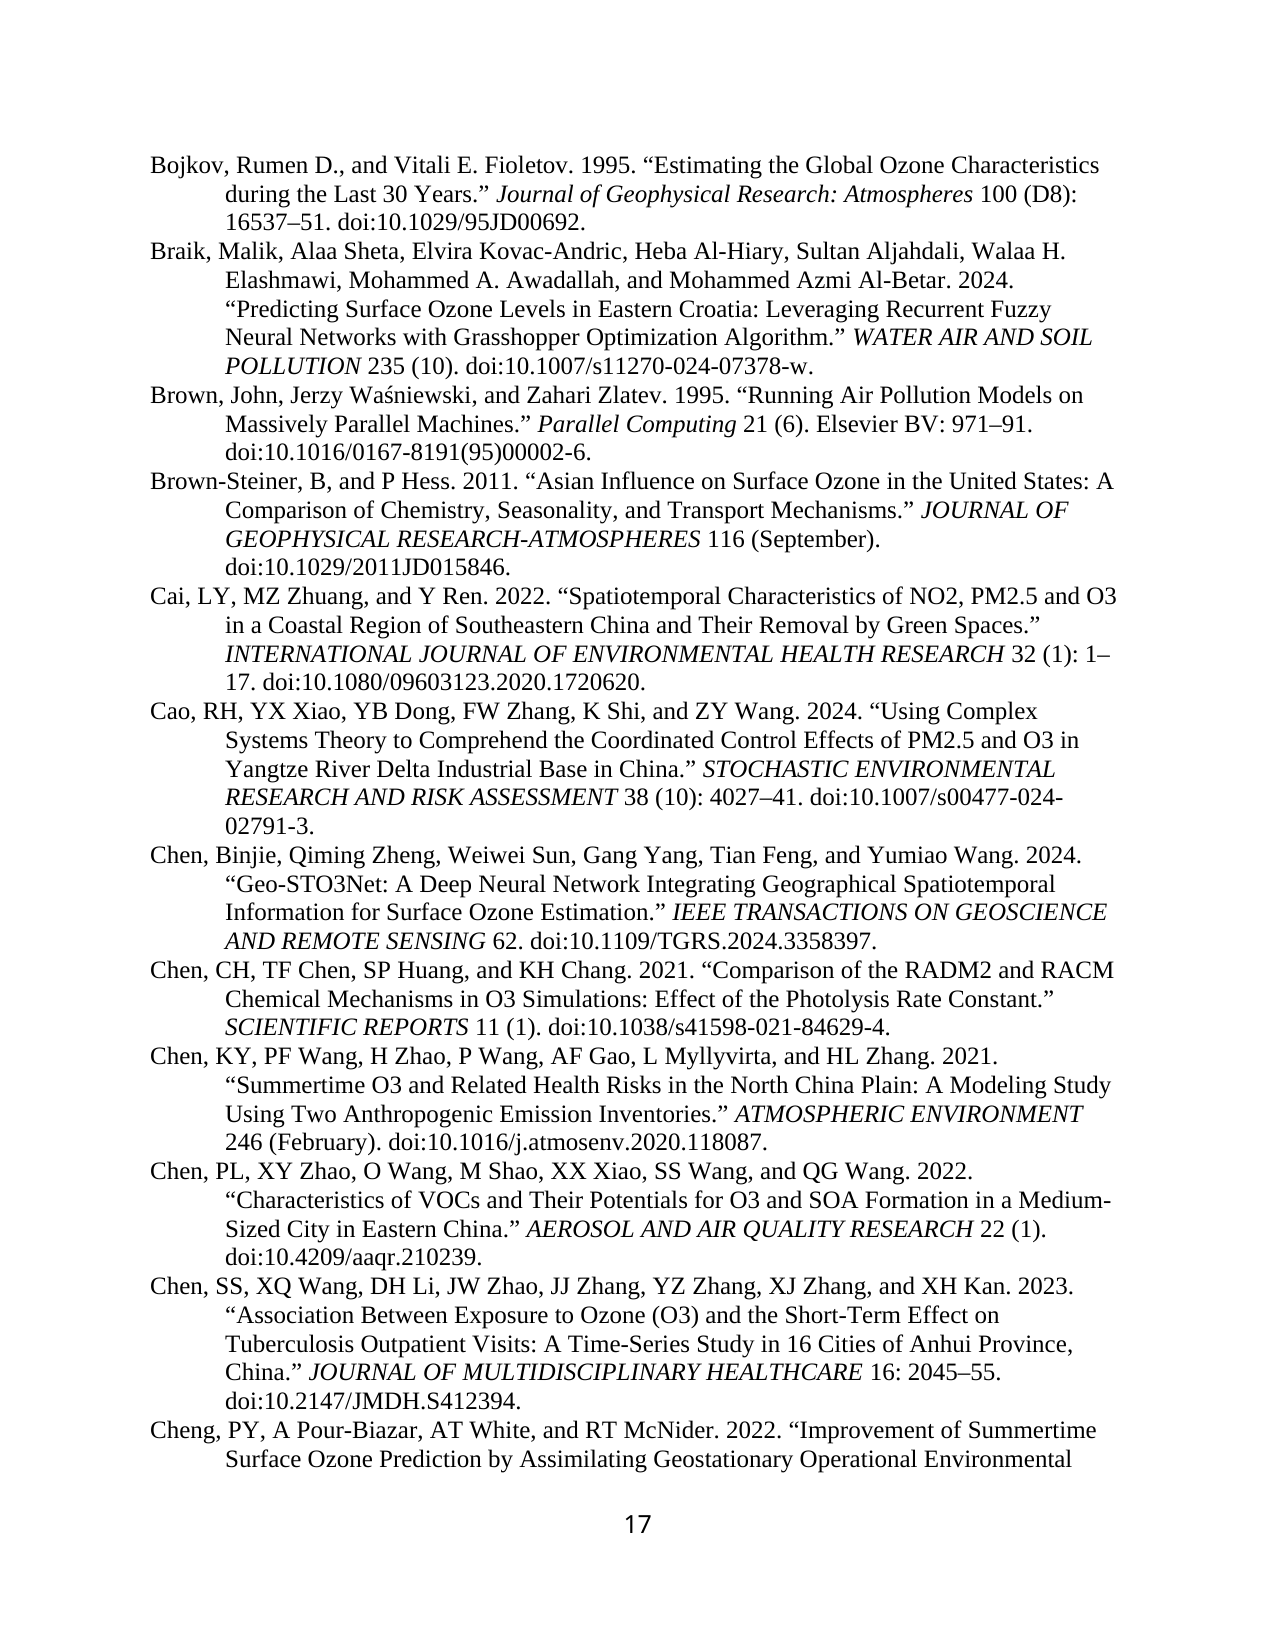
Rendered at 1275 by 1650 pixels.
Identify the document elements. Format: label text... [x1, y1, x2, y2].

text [150, 1415, 1125, 1472]
text Brown-Steiner, B, and P Hess. 2011. “Asian Influence on Surface Ozone in the United States: A Comparison of Chemistry, Seasonality, and Transport Mechanisms.” JOURNAL OF GEOPHYSICAL RESEARCH-ATMOSPHERES 116 (September). doi:10.1029/2011JD015846. [150, 466, 1125, 581]
text Braik, Malik, Alaa Sheta, Elvira Kovac-Andric, Heba Al-Hiary, Sultan Aljahdali, Walaa H. Elashmawi, Mohammed A. Awadallah, and Mohammed Azmi Al-Betar. 2024. “Predicting Surface Ozone Levels in Eastern Croatia: Leveraging Recurrent Fuzzy Neural Networks with Grasshopper Optimization Algorithm.” WATER AIR AND SOIL POLLUTION 235 (10). doi:10.1007/s11270-024-07378-w. [150, 236, 1125, 380]
text Brown, John, Jerzy Waśniewski, and Zahari Zlatev. 1995. “Running Air Pollution Models on Massively Parallel Machines.” Parallel Computing 21 (6). Elsevier BV: 971–91. doi:10.1016/0167-8191(95)00002-6. [150, 380, 1125, 466]
text Chen, CH, TF Chen, SP Huang, and KH Chang. 2021. “Comparison of the RADM2 and RACM Chemical Mechanisms in O3 Simulations: Effect of the Photolysis Rate Constant.” SCIENTIFIC REPORTS 11 (1). doi:10.1038/s41598-021-84629-4. [150, 955, 1125, 1041]
text Chen, PL, XY Zhao, O Wang, M Shao, XX Xiao, SS Wang, and QG Wang. 2022. “Characteristics of VOCs and Their Potentials for O3 and SOA Formation in a Medium-Sized City in Eastern China.” AEROSOL AND AIR QUALITY RESEARCH 22 (1). doi:10.4209/aaqr.210239. [150, 1156, 1125, 1271]
text Cai, LY, MZ Zhuang, and Y Ren. 2022. “Spatiotemporal Characteristics of NO2, PM2.5 and O3 in a Coastal Region of Southeastern China and Their Removal by Green Spaces.” INTERNATIONAL JOURNAL OF ENVIRONMENTAL HEALTH RESEARCH 32 (1): 1–17. doi:10.1080/09603123.2020.1720620. [150, 581, 1125, 696]
text Chen, SS, XQ Wang, DH Li, JW Zhao, JJ Zhang, YZ Zhang, XJ Zhang, and XH Kan. 2023. “Association Between Exposure to Ozone (O3) and the Short-Term Effect on Tuberculosis Outpatient Visits: A Time-Series Study in 16 Cities of Anhui Province, China.” JOURNAL OF MULTIDISCIPLINARY HEALTHCARE 16: 2045–55. doi:10.2147/JMDH.S412394. [150, 1271, 1125, 1415]
text Bojkov, Rumen D., and Vitali E. Fioletov. 1995. “Estimating the Global Ozone Characteristics during the Last 30 Years.” Journal of Geophysical Research: Atmospheres 100 (D8): 16537–51. doi:10.1029/95JD00692. [150, 150, 1125, 236]
text Chen, KY, PF Wang, H Zhao, P Wang, AF Gao, L Myllyvirta, and HL Zhang. 2021. “Summertime O3 and Related Health Risks in the North China Plain: A Modeling Study Using Two Anthropogenic Emission Inventories.” ATMOSPHERIC ENVIRONMENT 246 (February). doi:10.1016/j.atmosenv.2020.118087. [150, 1041, 1125, 1156]
text Chen, Binjie, Qiming Zheng, Weiwei Sun, Gang Yang, Tian Feng, and Yumiao Wang. 2024. “Geo-STO3Net: A Deep Neural Network Integrating Geographical Spatiotemporal Information for Surface Ozone Estimation.” IEEE TRANSACTIONS ON GEOSCIENCE AND REMOTE SENSING 62. doi:10.1109/TGRS.2024.3358397. [150, 840, 1125, 955]
text Cao, RH, YX Xiao, YB Dong, FW Zhang, K Shi, and ZY Wang. 2024. “Using Complex Systems Theory to Comprehend the Coordinated Control Effects of PM2.5 and O3 in Yangtze River Delta Industrial Base in China.” STOCHASTIC ENVIRONMENTAL RESEARCH AND RISK ASSESSMENT 38 (10): 4027–41. doi:10.1007/s00477-024-02791-3. [150, 696, 1125, 840]
